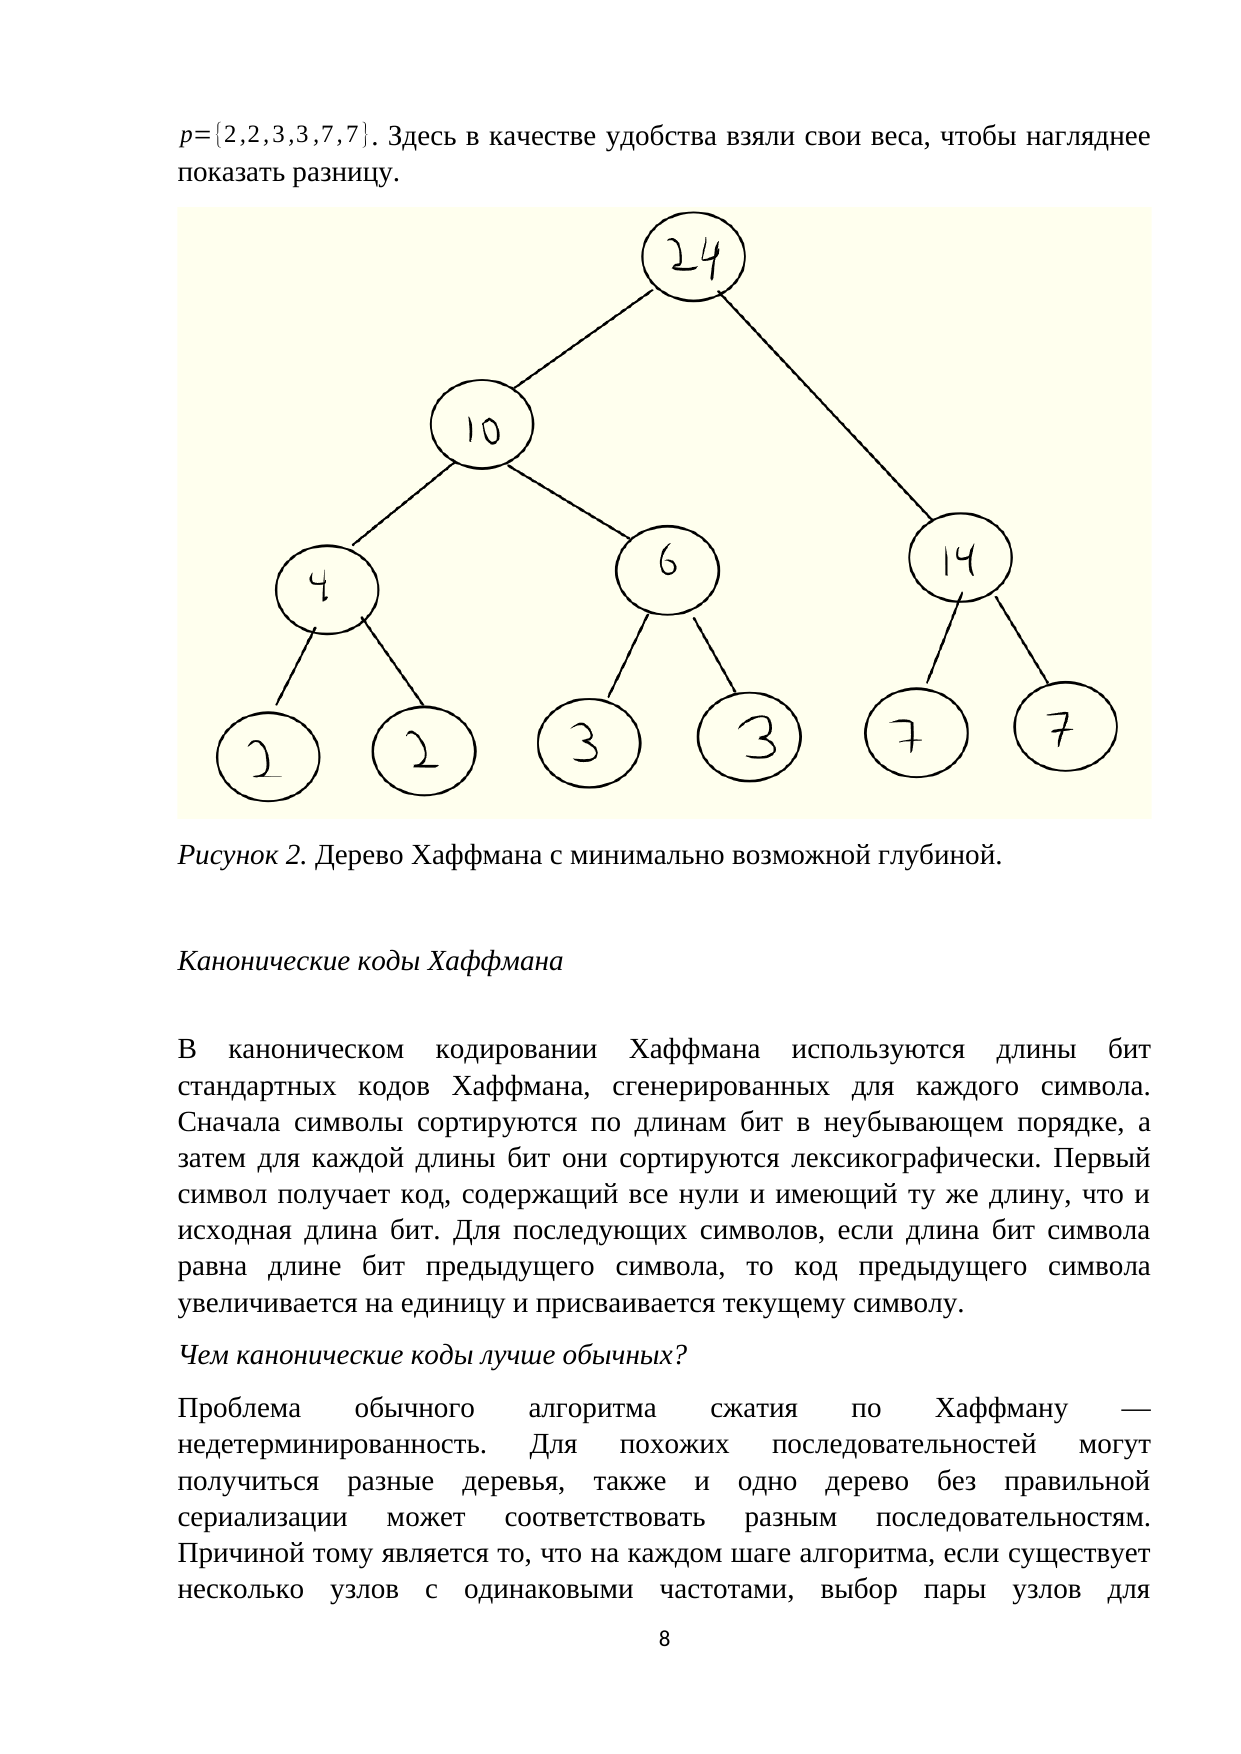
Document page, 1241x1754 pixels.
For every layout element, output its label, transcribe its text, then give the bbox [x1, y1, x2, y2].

text Чем канонические коды лучше обычных? [177, 1337, 1152, 1371]
picture [177, 207, 1152, 819]
text . Здесь в качестве удобства взяли свои веса, чтобы нагляднее показать разницу. [177, 118, 1152, 188]
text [177, 1390, 1152, 1604]
text В каноническом кодировании Хаффмана используются длины бит стандартных кодов Хаффмана, сгенерированных для каждого символа. Сначала символы сортируются по длинам бит в неубывающем порядке, а затем для каждой длины бит они сортируются лексикографически. Первый символ получает код, содержащий все нули и имеющий ту же длину, что и исходная длина бит. Для последующих символов, если длина бит символа равна длине бит предыдущего символа, то код предыдущего символа увеличивается на единицу и присваивается текущему символу. [177, 1032, 1152, 1318]
text Рисунок 2. Дерево Хаффмана с минимально возможной глубиной. [177, 837, 1152, 871]
subtitle Канонические коды Хаффмана [177, 943, 1152, 976]
